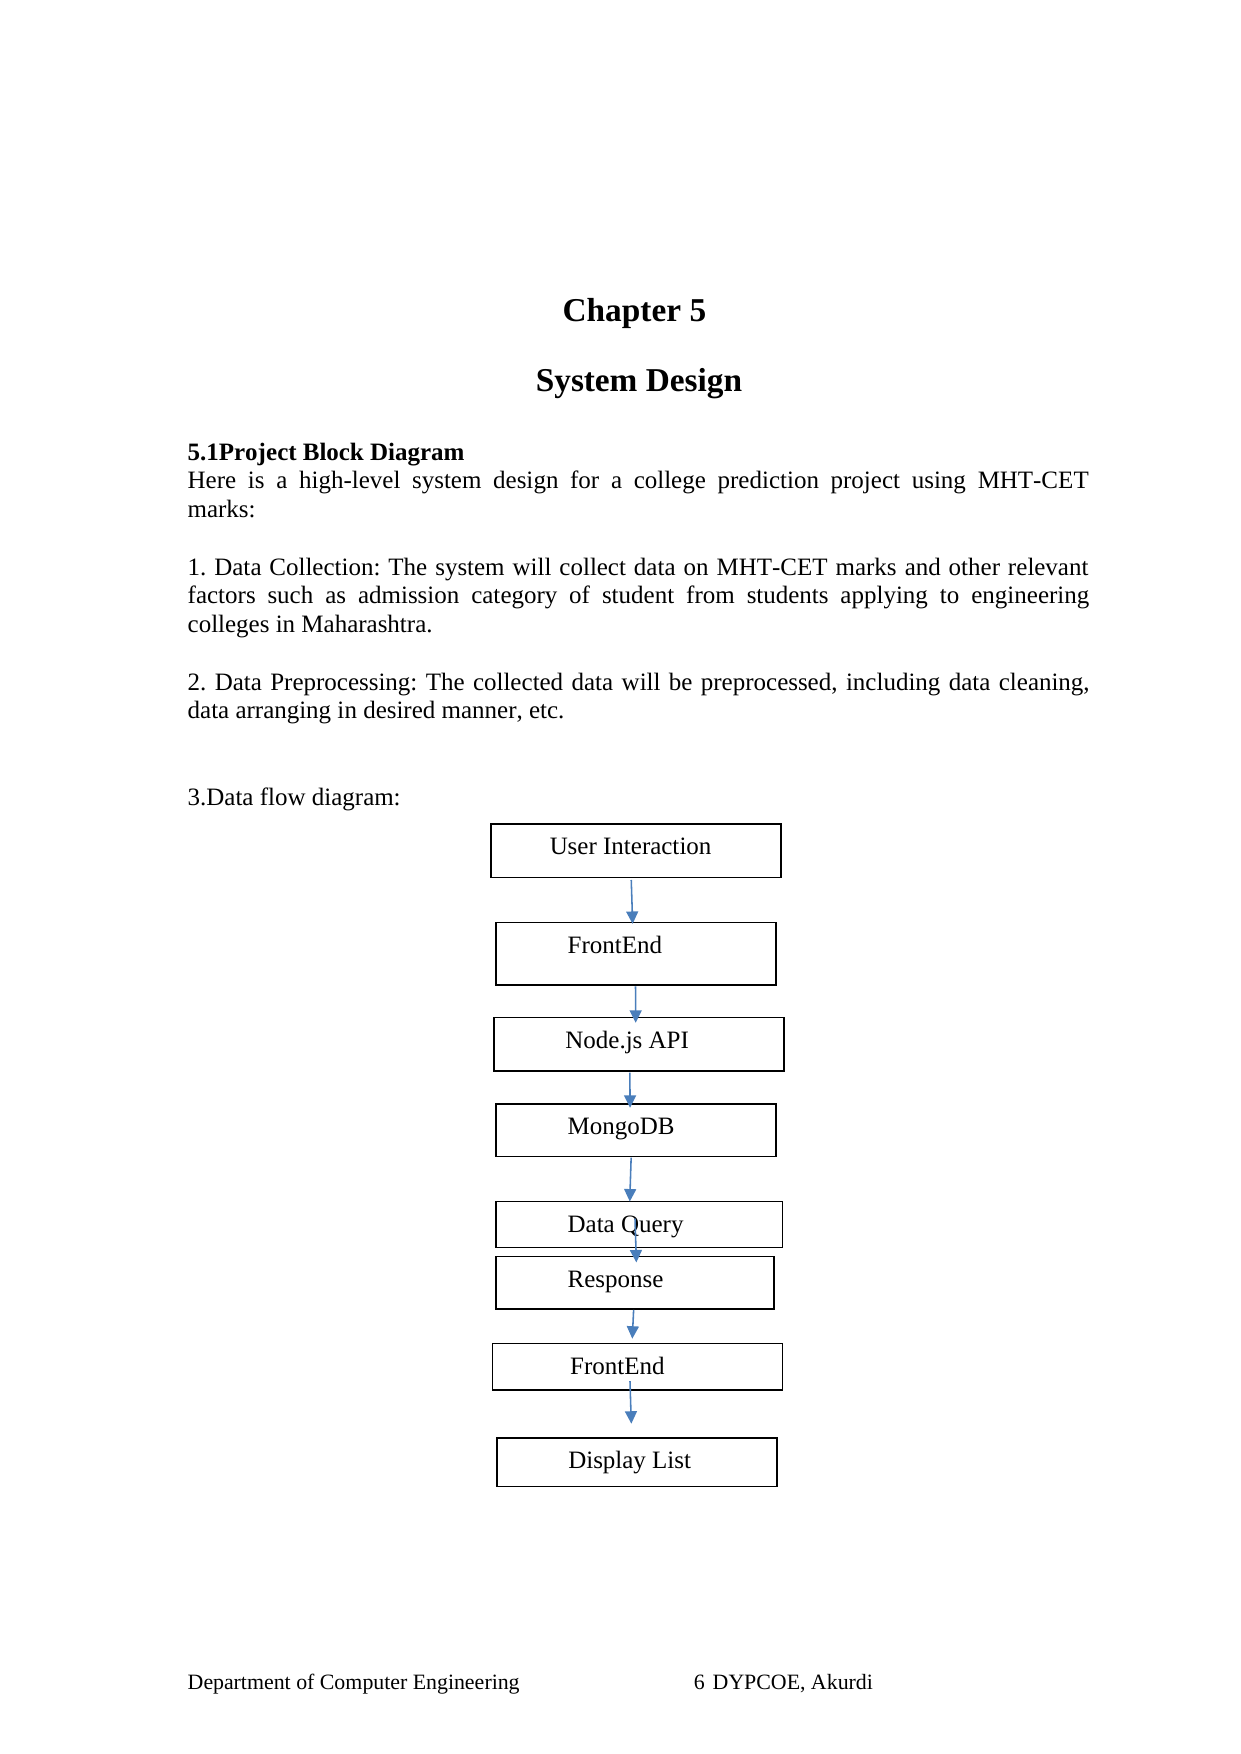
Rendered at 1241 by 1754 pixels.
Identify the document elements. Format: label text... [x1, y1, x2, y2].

text 5.1Project Block Diagram [187, 437, 1090, 465]
text 2. Data Preprocessing: The collected data will be preprocessed, including data cleaning, data arranging in desired manner, etc. [187, 667, 1090, 724]
text Chapter 5 [487, 290, 1090, 328]
text 1. Data Collection: The system will collect data on MHT-CET marks and other relevant factors such as admission category of student from students applying to engineering colleges in Maharashtra. [187, 552, 1090, 638]
text System Design [187, 360, 1090, 398]
text 3.Data flow diagram: [187, 782, 1090, 810]
text Here is a high-level system design for a college prediction project using MHT-CET marks: [187, 465, 1090, 523]
